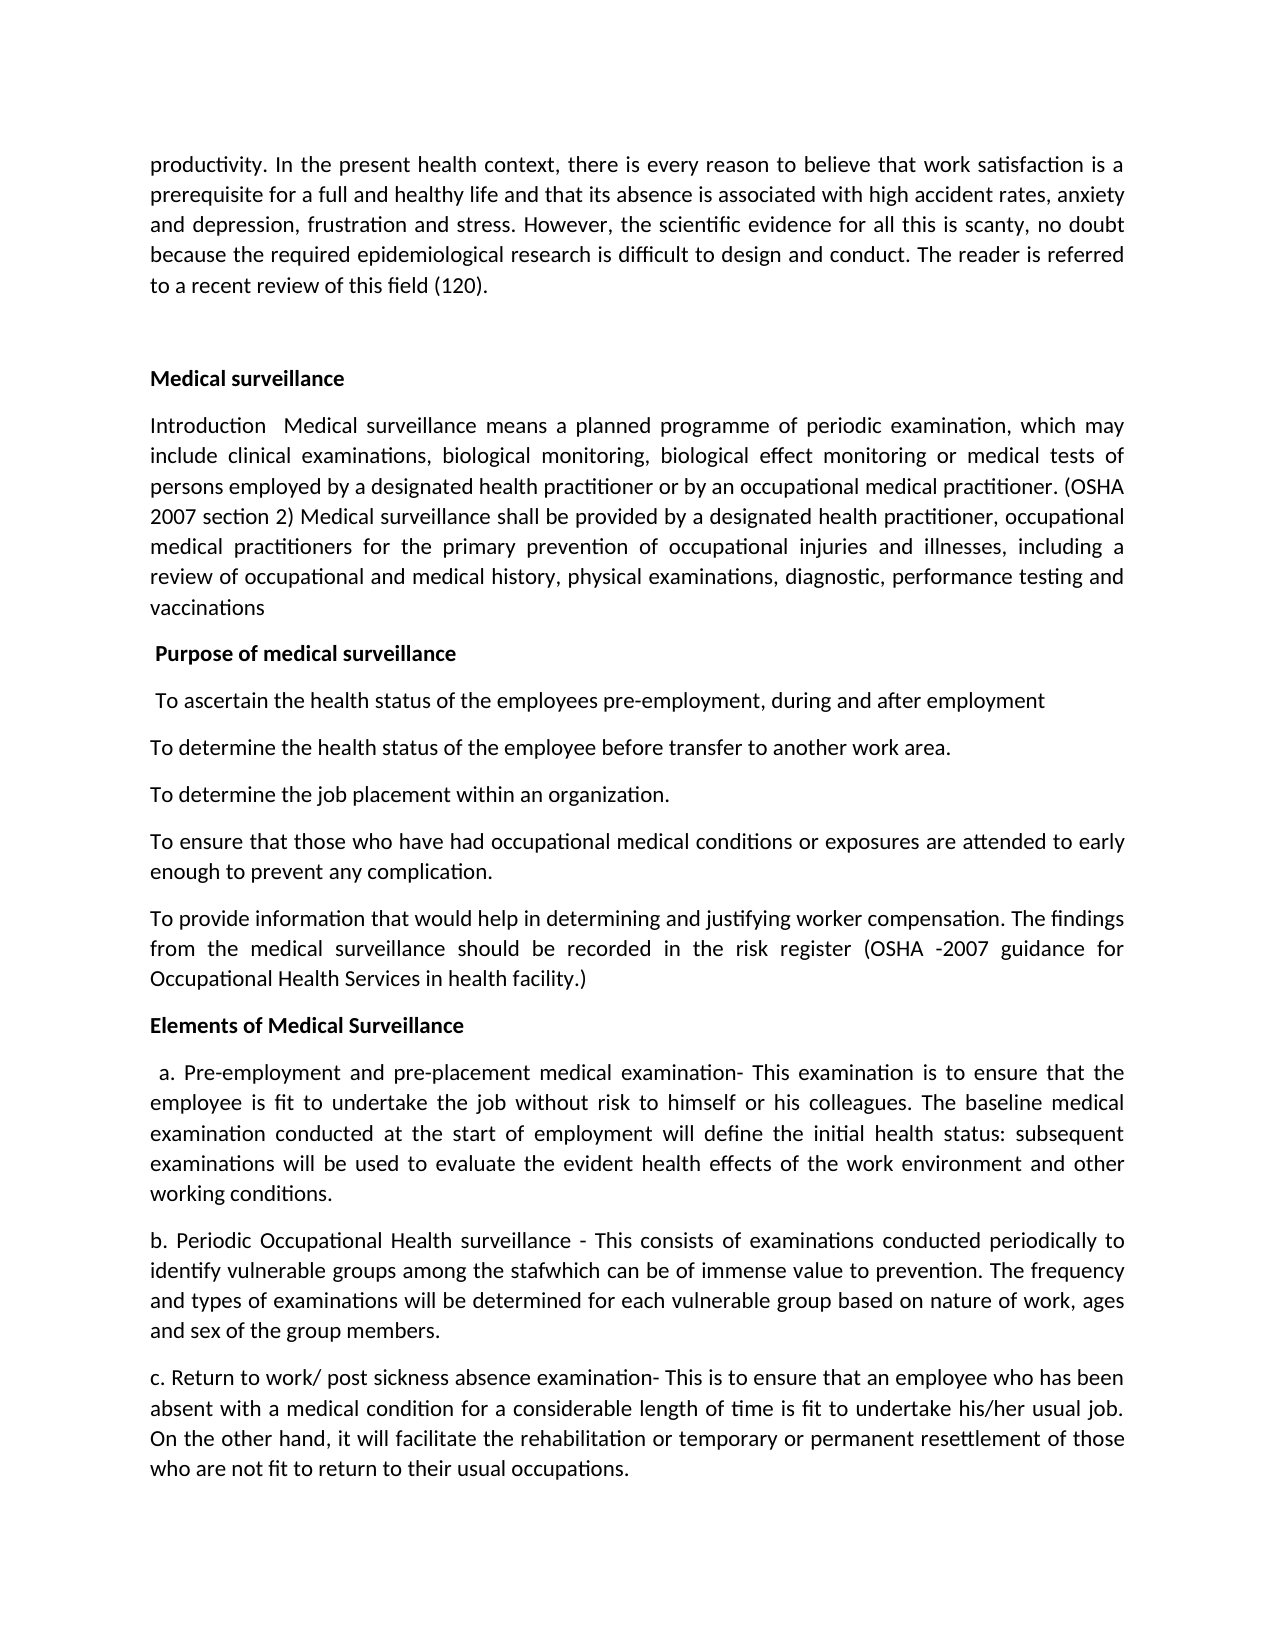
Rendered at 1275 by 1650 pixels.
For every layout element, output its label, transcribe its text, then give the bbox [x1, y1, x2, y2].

text Elements of Medical Surveillance [150, 1011, 1125, 1039]
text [150, 150, 1125, 299]
text a. Pre-employment and pre-placement medical examination- This examination is to ensure that the employee is fit to undertake the job without risk to himself or his colleagues. The baseline medical examination conducted at the start of employment will define the initial health status: subsequent examinations will be used to evaluate the evident health effects of the work environment and other working conditions. [150, 1058, 1125, 1207]
text To ascertain the health status of the employees pre-employment, during and after employment [150, 686, 1125, 714]
text Medical surveillance [150, 364, 1125, 393]
text To provide information that would help in determining and justifying worker compensation. The findings from the medical surveillance should be recorded in the risk register (OSHA -2007 guidance for Occupational Health Services in health facility.) [150, 904, 1125, 993]
text To determine the health status of the employee before transfer to another work area. [150, 733, 1125, 761]
text Purpose of medical surveillance [150, 639, 1125, 668]
text Introduction Medical surveillance means a planned programme of periodic examination, which may include clinical examinations, biological monitoring, biological effect monitoring or medical tests of persons employed by a designated health practitioner or by an occupational medical practitioner. (OSHA 2007 section 2) Medical surveillance shall be provided by a designated health practitioner, occupational medical practitioners for the primary prevention of occupational injuries and illnesses, including a review of occupational and medical history, physical examinations, diagnostic, performance testing and vaccinations [150, 411, 1125, 621]
text c. Return to work/ post sickness absence examination- This is to ensure that an employee who has been absent with a medical condition for a considerable length of time is fit to undertake his/her usual job. On the other hand, it will facilitate the rehabilitation or temporary or permanent resettlement of those who are not fit to return to their usual occupations. [150, 1363, 1125, 1482]
text b. Periodic Occupational Health surveillance - This consists of examinations conducted periodically to identify vulnerable groups among the stafwhich can be of immense value to prevention. The frequency and types of examinations will be determined for each vulnerable group based on nature of work, ages and sex of the group members. [150, 1226, 1125, 1345]
text To ensure that those who have had occupational medical conditions or exposures are attended to early enough to prevent any complication. [150, 827, 1125, 885]
text To determine the job placement within an organization. [150, 780, 1125, 808]
